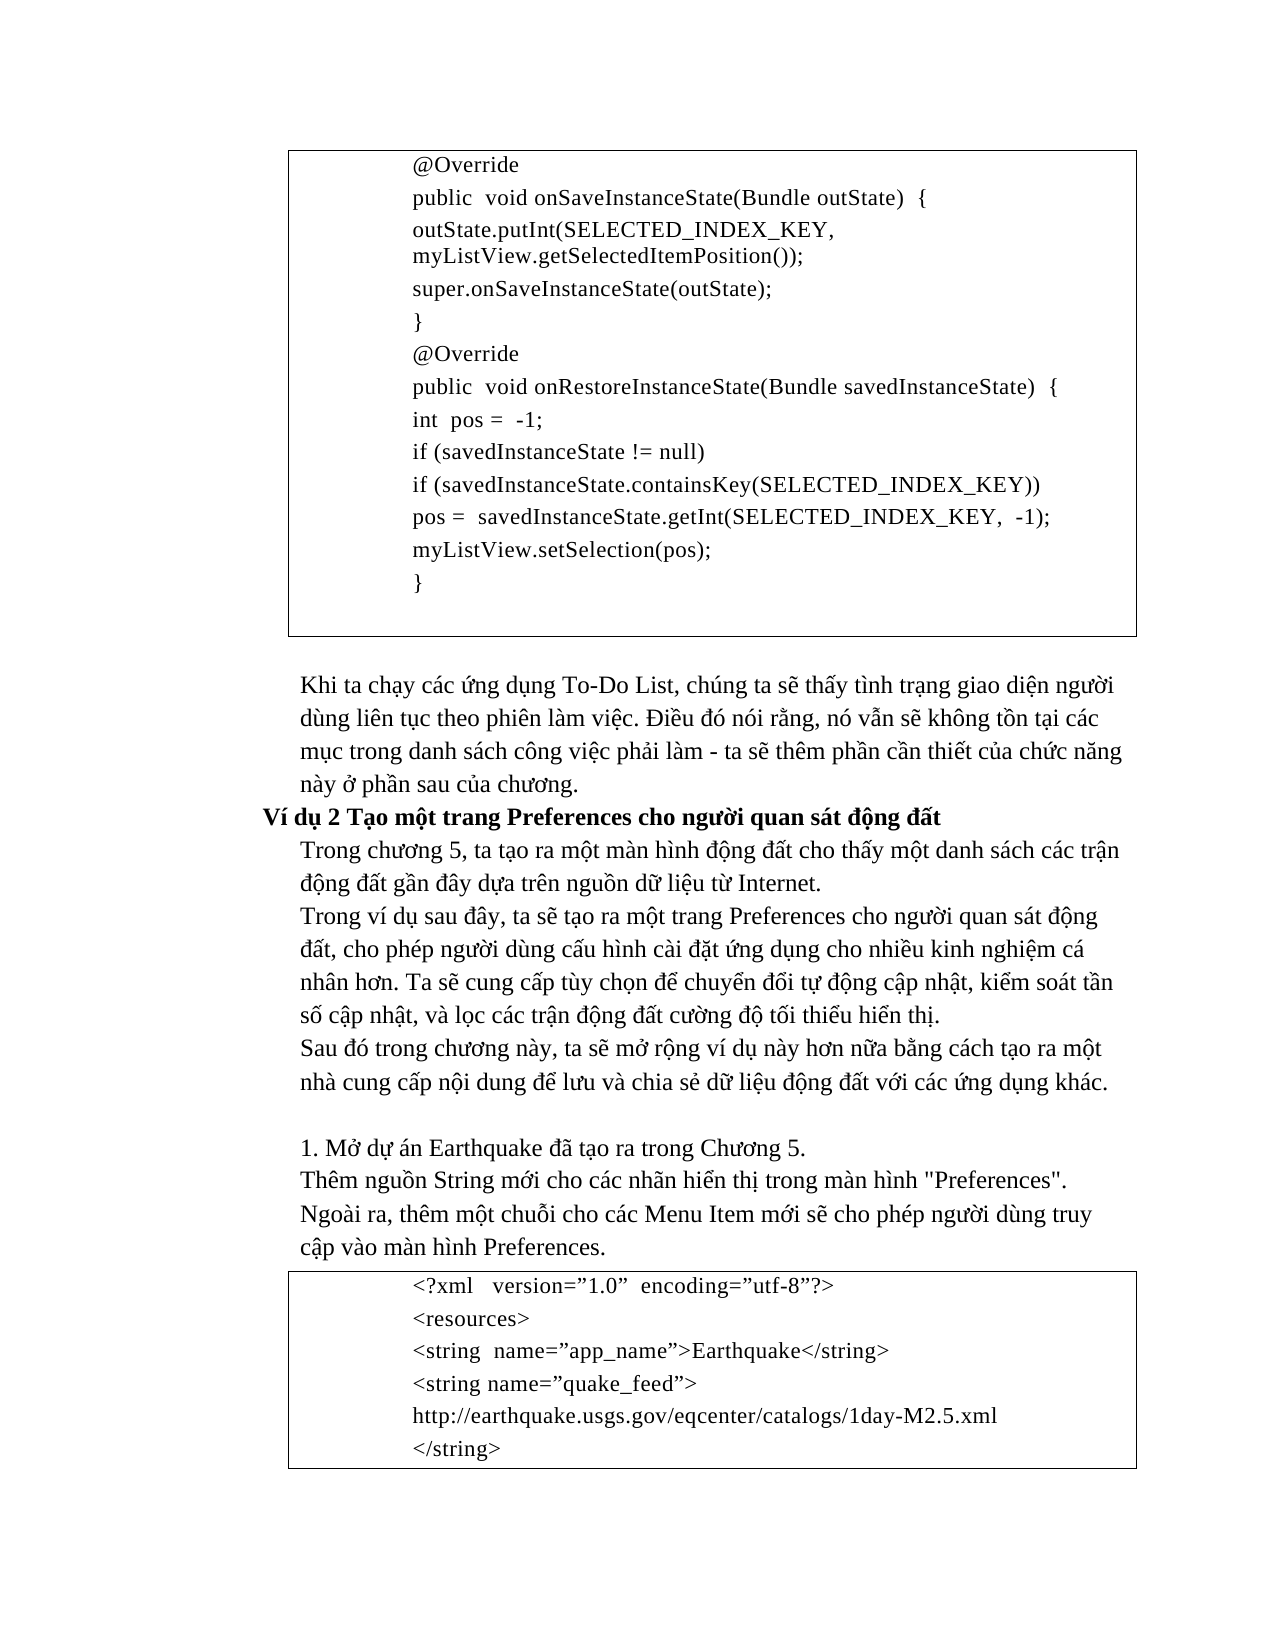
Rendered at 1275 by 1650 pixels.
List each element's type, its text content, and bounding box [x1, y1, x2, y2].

list Trong ví dụ sau đây, ta sẽ tạo ra một trang Preferences cho người quan sát động đất, cho phép người dùng cấu hình cài đặt ứng dụng cho nhiều kinh nghiệm cá nhân hơn. Ta sẽ cung cấp tùy chọn để chuyển đổi tự động cập nhật, kiểm soát tần số cập nhật, và lọc các trận động đất cường độ tối thiểu hiển thị. [300, 901, 1125, 1029]
table_header @Override public void onSaveInstanceState(Bundle outState) { outState.putInt(SELECTED_INDEX_KEY, myListView.getSelectedItemPosition()); super.onSaveInstanceState(outState); } @Override public void onRestoreInstanceState(Bundle savedInstanceState) { int pos = -1; if (savedInstanceState != null) if (savedInstanceState.containsKey(SELECTED_INDEX_KEY)) pos = savedInstanceState.getInt(SELECTED_INDEX_KEY, -1); myListView.setSelection(pos); } [289, 151, 1136, 636]
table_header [289, 1272, 1136, 1468]
list Trong chương 5, ta tạo ra một màn hình động đất cho thấy một danh sách các trận động đất gần đây dựa trên nguồn dữ liệu từ Internet. [300, 835, 1125, 897]
list Sau đó trong chương này, ta sẽ mở rộng ví dụ này hơn nữa bằng cách tạo ra một nhà cung cấp nội dung để lưu và chia sẻ dữ liệu động đất với các ứng dụng khác. [300, 1033, 1125, 1095]
list 1. Mở dự án Earthquake đã tạo ra trong Chương 5. [300, 1133, 1125, 1161]
list Ví dụ 2 Tạo một trang Preferences cho người quan sát động đất [262, 802, 1125, 831]
list Thêm nguồn String mới cho các nhãn hiển thị trong màn hình "Preferences". Ngoài ra, thêm một chuỗi cho các Menu Item mới sẽ cho phép người dùng truy cập vào màn hình Preferences. [300, 1166, 1125, 1260]
list Khi ta chạy các ứng dụng To-Do List, chúng ta sẽ thấy tình trạng giao diện người dùng liên tục theo phiên làm việc. Điều đó nói rằng, nó vẫn sẽ không tồn tại các mục trong danh sách công việc phải làm - ta sẽ thêm phần cần thiết của chức năng này ở phần sau của chương. [300, 670, 1125, 798]
